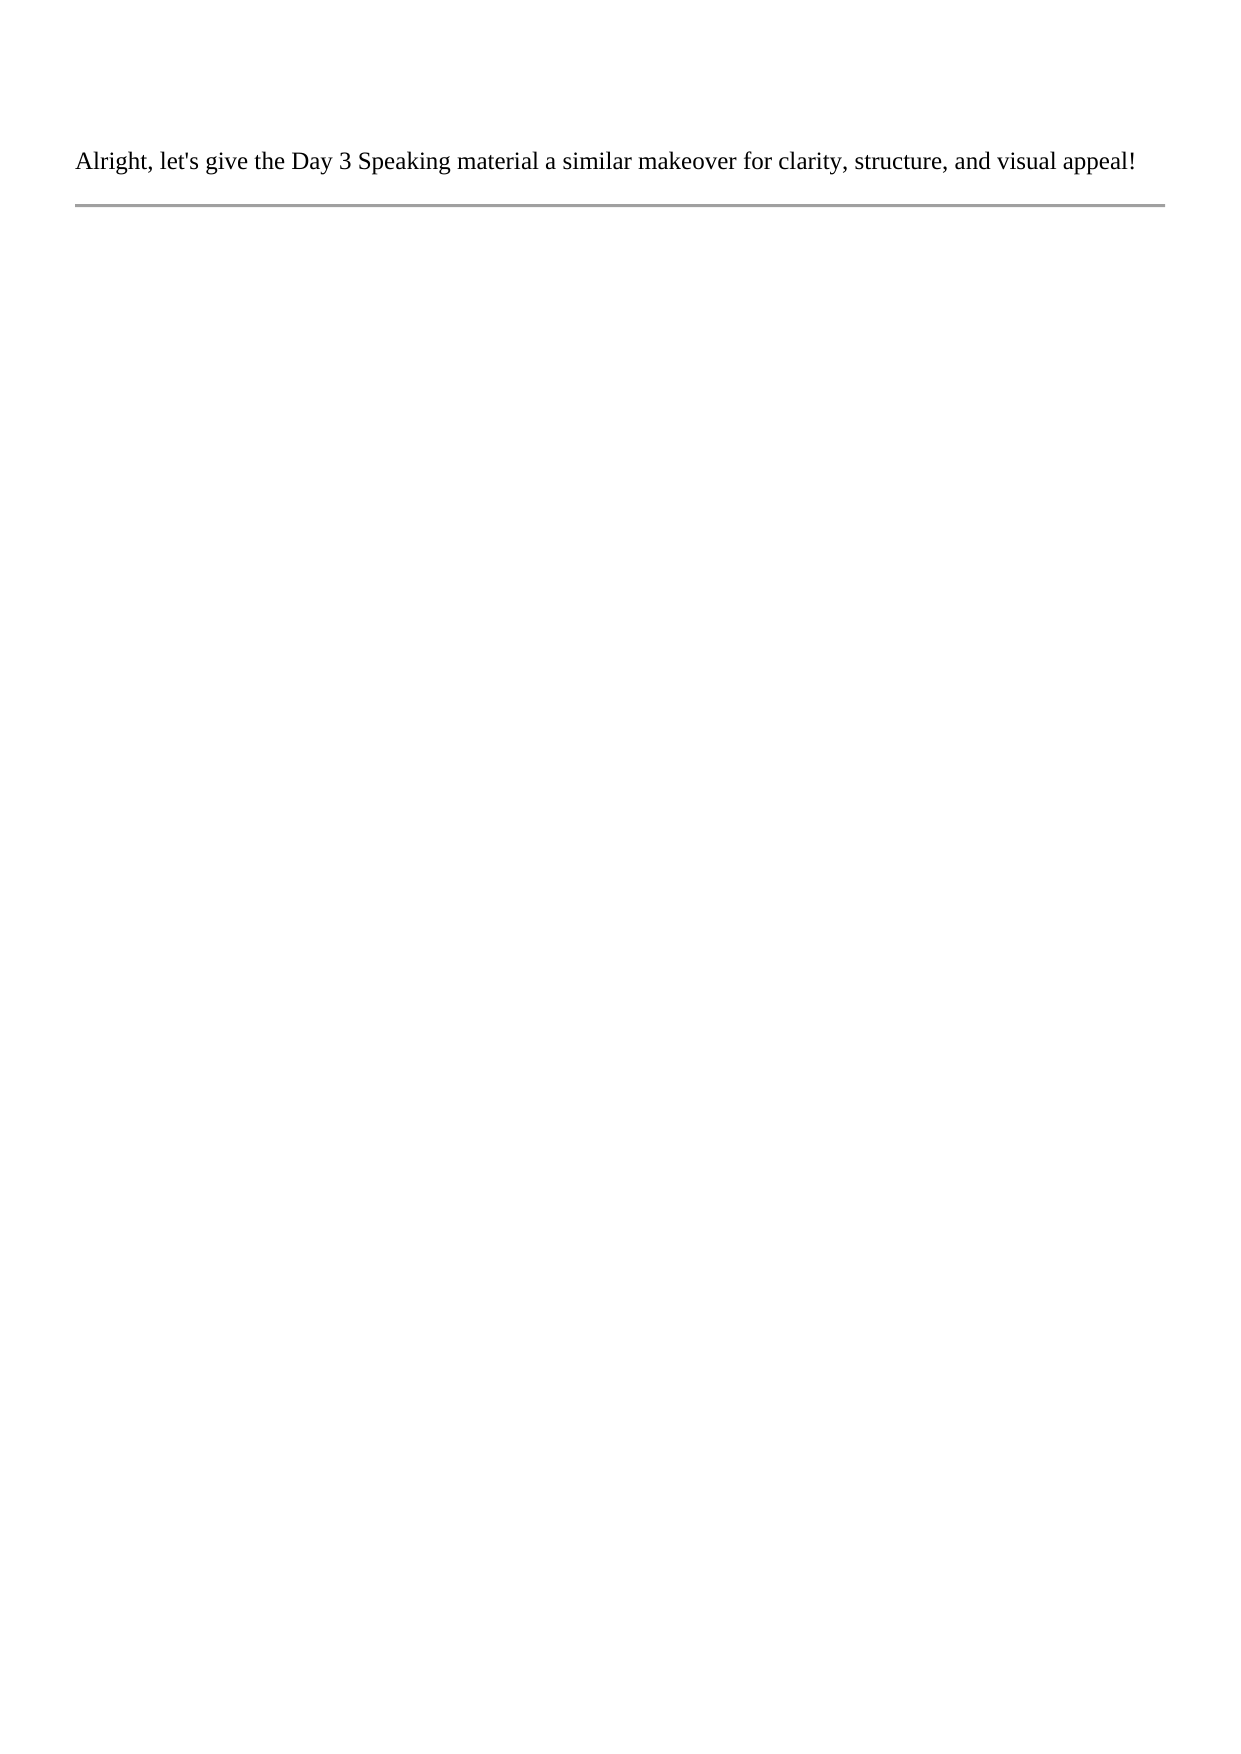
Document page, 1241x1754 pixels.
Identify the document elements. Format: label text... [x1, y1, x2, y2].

text Alright, let's give the Day 3 Speaking material a similar makeover for clarity, structure, and visual appeal! [75, 146, 1165, 175]
